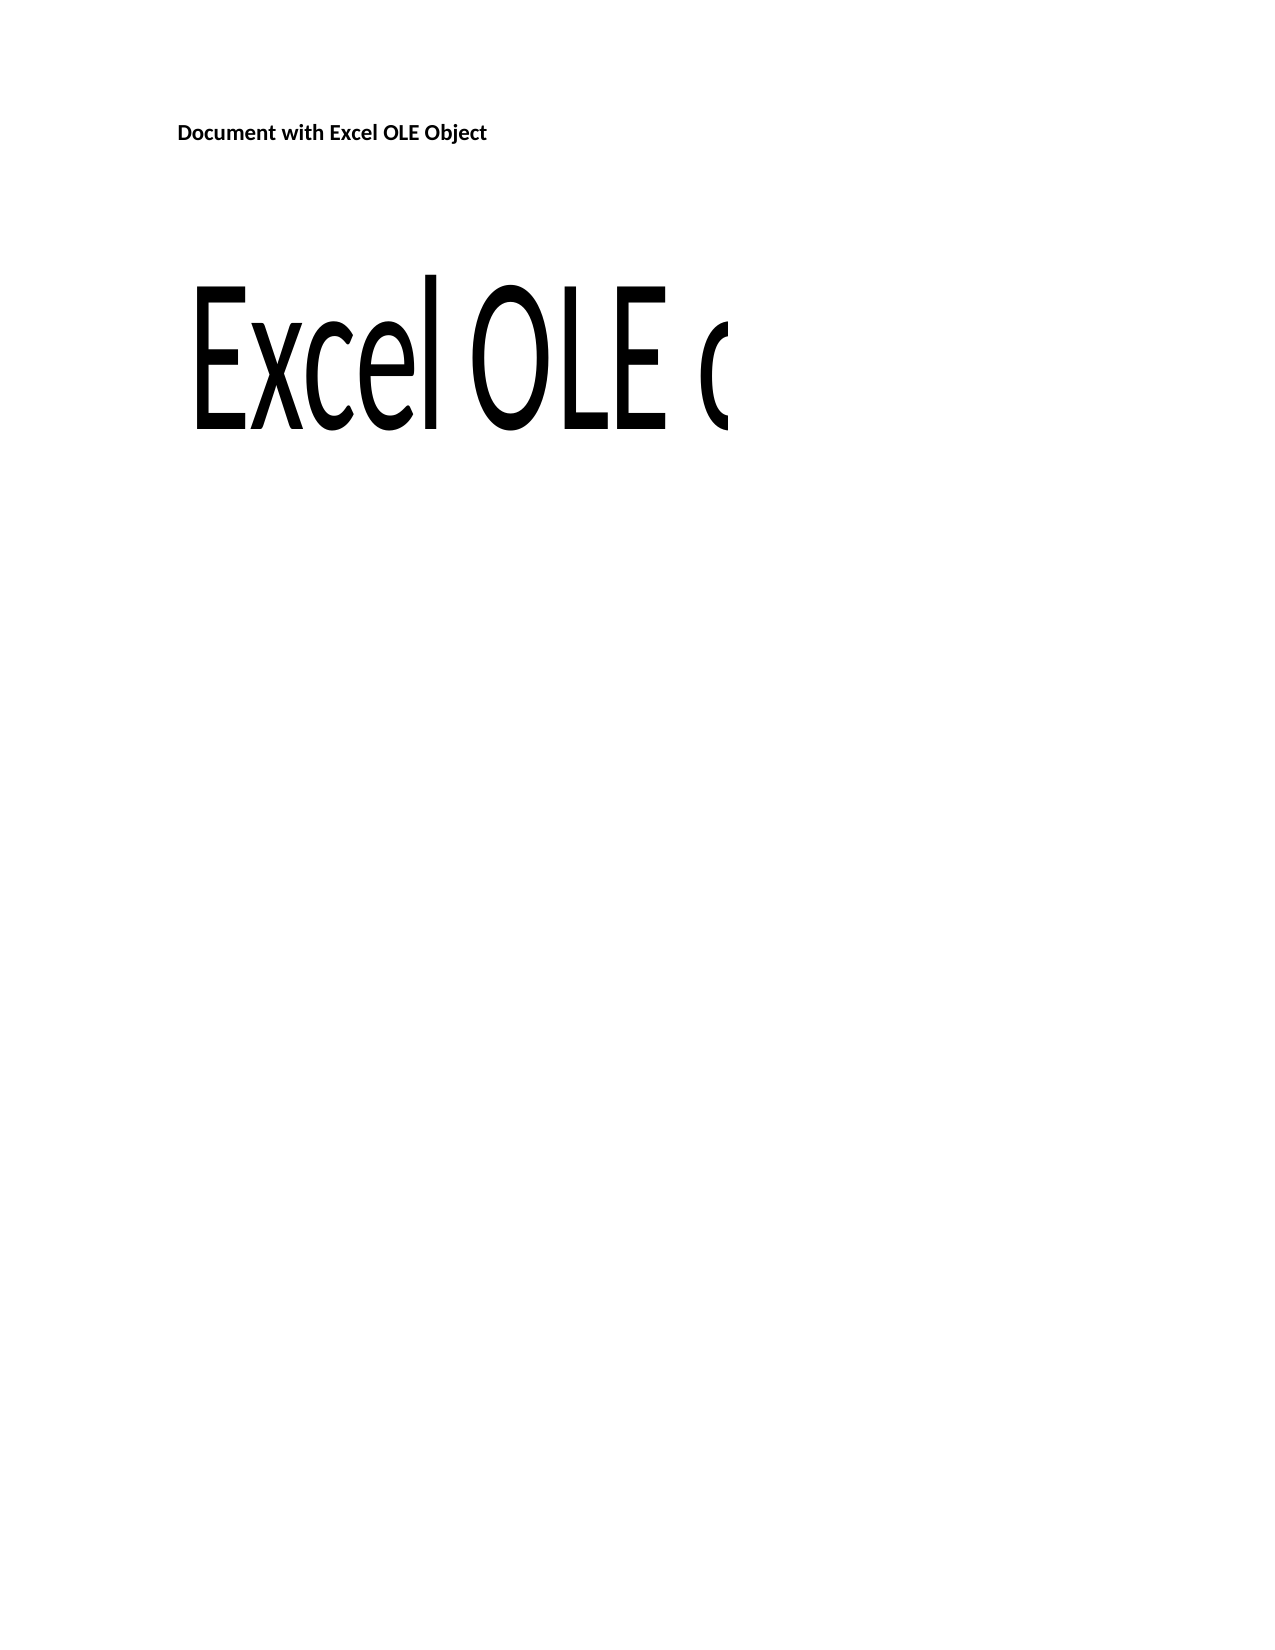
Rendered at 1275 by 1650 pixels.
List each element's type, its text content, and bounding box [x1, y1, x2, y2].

text Document with Excel OLE Object [177, 118, 1186, 146]
